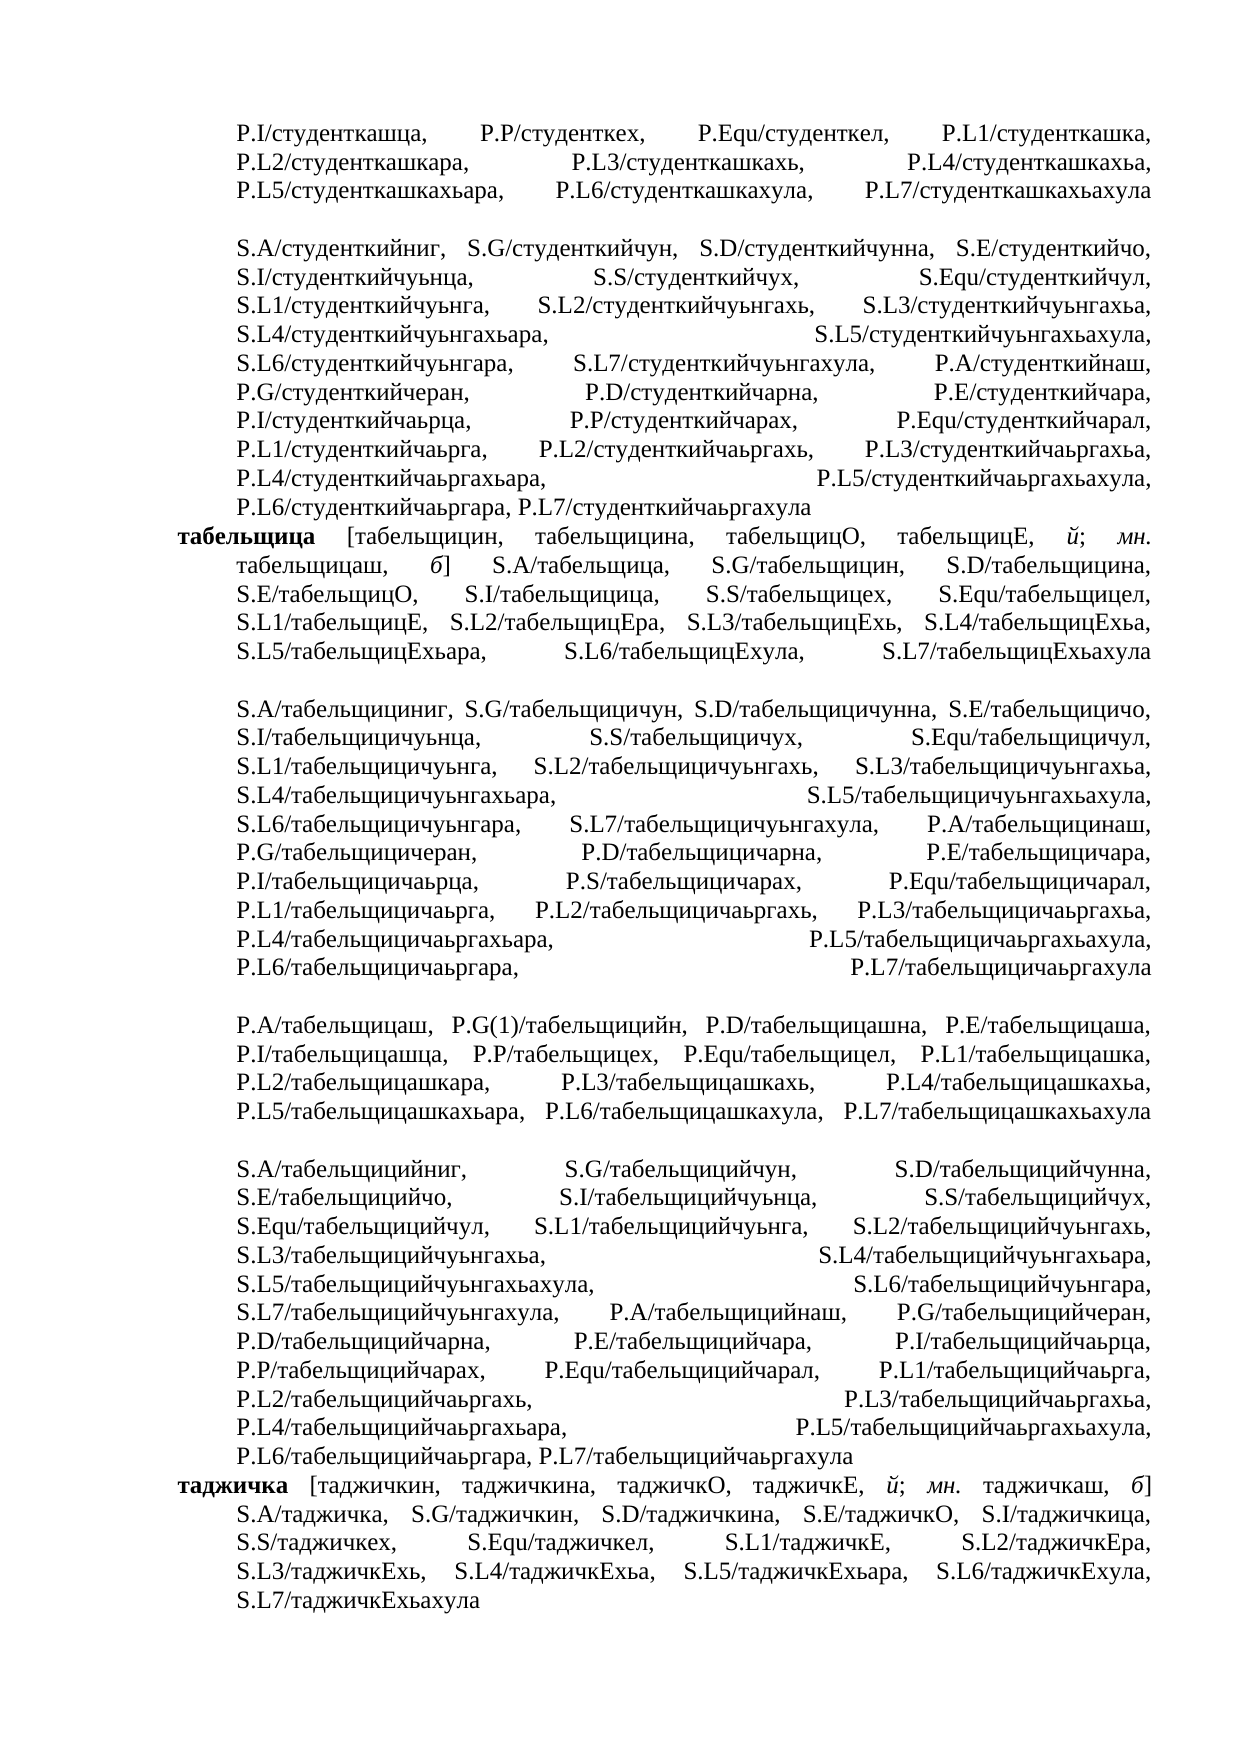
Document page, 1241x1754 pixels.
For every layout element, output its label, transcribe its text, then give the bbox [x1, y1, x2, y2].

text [177, 1470, 1152, 1614]
text табельщица [табельщицин, табельщицина, табельщицО, табельщицЕ, й; мн. табельщицаш, б] S.A/табельщица, S.G/табельщицин, S.D/табельщицина, S.E/табельщицО, S.I/табельщицица, S.S/табельщицех, S.Equ/табельщицел, S.L1/табельщицЕ, S.L2/табельщицЕра, S.L3/табельщицЕхь, S.L4/табельщицЕхьа, S.L5/табельщицЕхьара, S.L6/табельщицЕхула, S.L7/табельщицЕхьахула S.A/табельщициниг, S.G/табельщицичун, S.D/табельщицичунна, S.E/табельщицичо, S.I/табельщицичуьнца, S.S/табельщицичух, S.Equ/табельщицичул, S.L1/табельщицичуьнга, S.L2/табельщицичуьнгахь, S.L3/табельщицичуьнгахьа, S.L4/табельщицичуьнгахьара, S.L5/табельщицичуьнгахьахула, S.L6/табельщицичуьнгара, S.L7/табельщицичуьнгахула, P.A/табельщицинаш, P.G/табельщицичеран, P.D/табельщицичарна, P.E/табельщицичара, P.I/табельщицичаьрца, P.S/табельщицичарах, P.Equ/табельщицичарал, P.L1/табельщицичаьрга, P.L2/табельщицичаьргахь, P.L3/табельщицичаьргахьа, P.L4/табельщицичаьргахьара, P.L5/табельщицичаьргахьахула, P.L6/табельщицичаьргара, P.L7/табельщицичаьргахула P.A/табельщицаш, P.G(1)/табельщицийн, P.D/табельщицашна, P.E/табельщицаша, P.I/табельщицашца, P.P/табельщицех, P.Equ/табельщицел, P.L1/табельщицашка, P.L2/табельщицашкара, P.L3/табельщицашкахь, P.L4/табельщицашкахьа, P.L5/табельщицашкахьара, P.L6/табельщицашкахула, P.L7/табельщицашкахьахула S.A/табельщицийниг, S.G/табельщицийчун, S.D/табельщицийчунна, S.E/табельщицийчо, S.I/табельщицийчуьнца, S.S/табельщицийчух, S.Equ/табельщицийчул, S.L1/табельщицийчуьнга, S.L2/табельщицийчуьнгахь, S.L3/табельщицийчуьнгахьа, S.L4/табельщицийчуьнгахьара, S.L5/табельщицийчуьнгахьахула, S.L6/табельщицийчуьнгара, S.L7/табельщицийчуьнгахула, P.A/табельщицийнаш, P.G/табельщицийчеран, P.D/табельщицийчарна, P.E/табельщицийчара, P.I/табельщицийчаьрца, P.P/табельщицийчарах, P.Equ/табельщицийчарал, P.L1/табельщицийчаьрга, P.L2/табельщицийчаьргахь, P.L3/табельщицийчаьргахьа, P.L4/табельщицийчаьргахьара, P.L5/табельщицийчаьргахьахула, P.L6/табельщицийчаьргара, P.L7/табельщицийчаьргахула [177, 521, 1152, 1470]
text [177, 118, 1152, 521]
